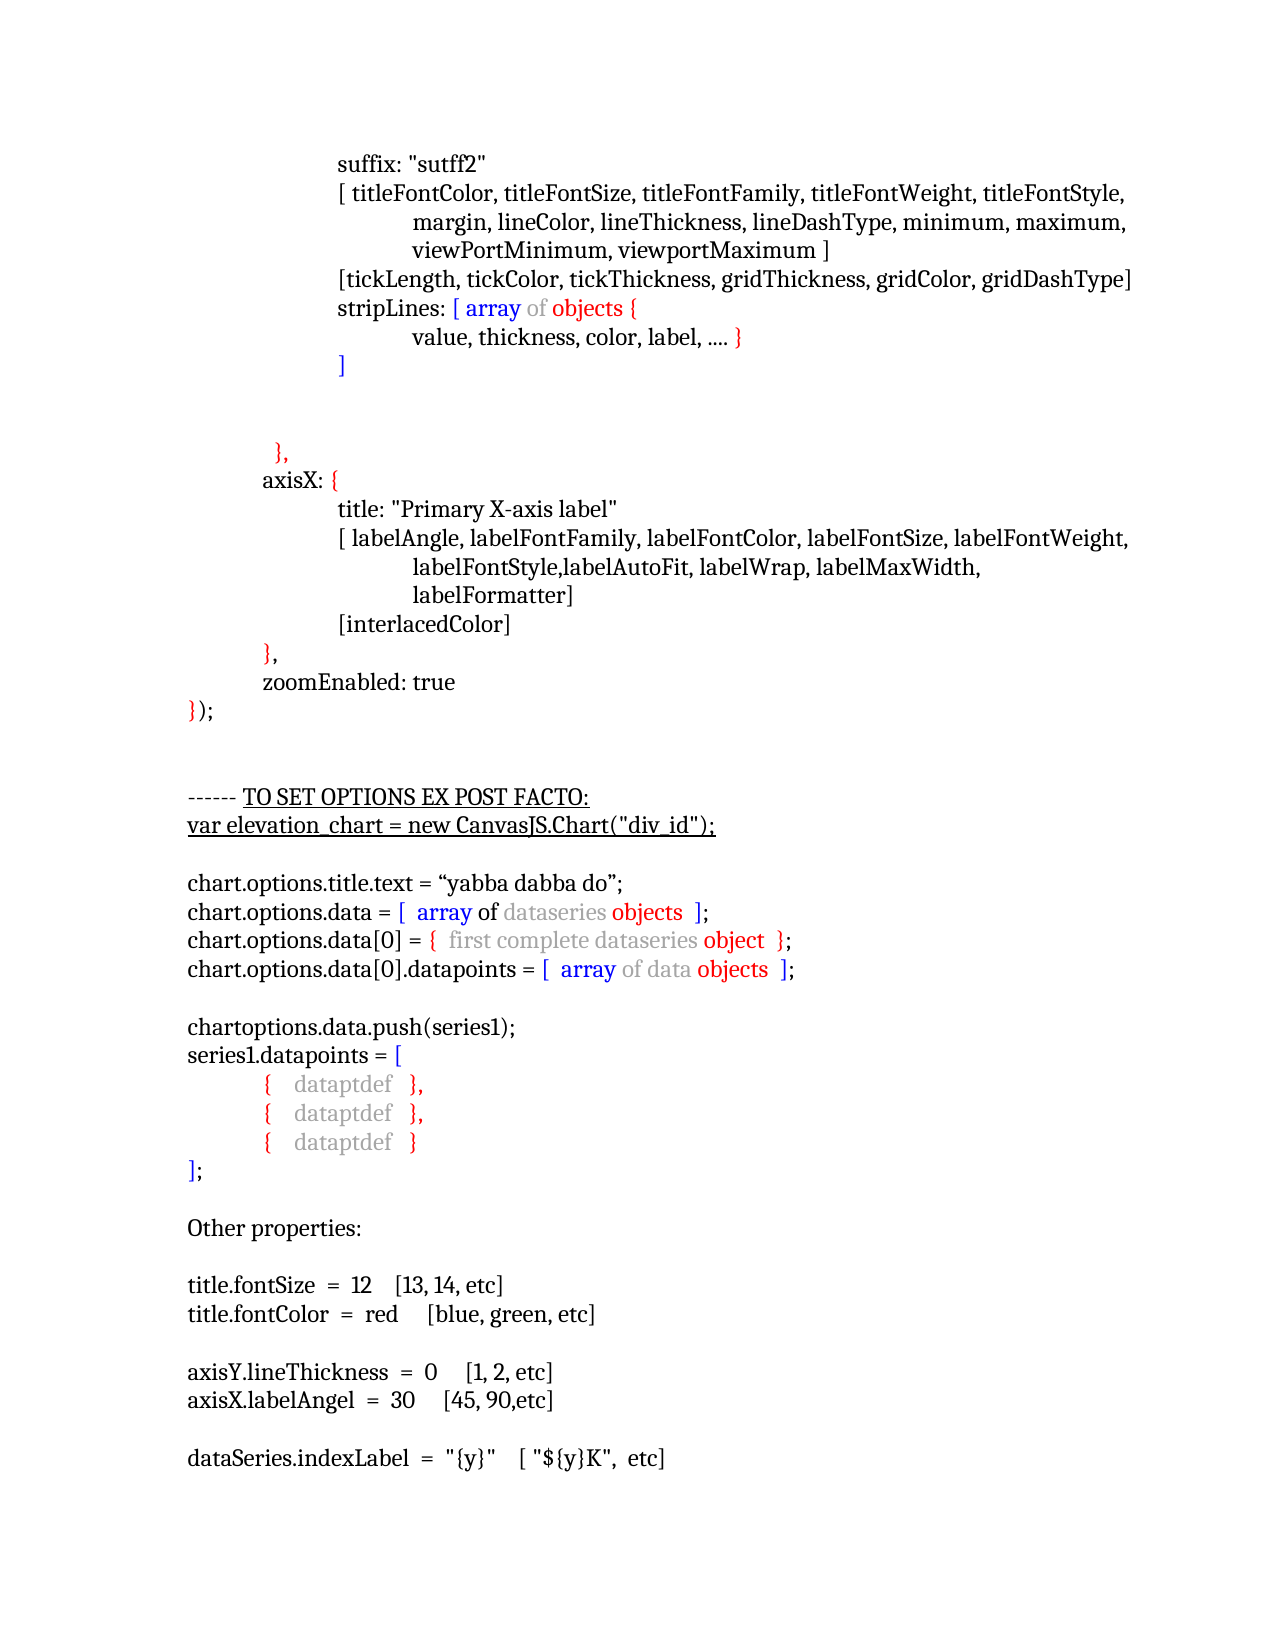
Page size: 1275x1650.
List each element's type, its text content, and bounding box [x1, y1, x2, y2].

text margin, lineColor, lineThickness, lineDashType, minimum, maximum, [187, 207, 1275, 236]
text [interlacedColor] [187, 610, 1237, 639]
text chart.options.data[0].datapoints = [ array of data objects ]; [187, 955, 1153, 984]
text Other properties: [187, 1214, 1153, 1242]
text [ labelAngle, labelFontFamily, labelFontColor, labelFontSize, labelFontWeight, [187, 524, 1237, 552]
text labelFontStyle,labelAutoFit, labelWrap, labelMaxWidth, [187, 552, 1237, 581]
text viewPortMinimum, viewportMaximum ] [187, 236, 1275, 265]
text chart.options.data = [ array of dataseries objects ]; [187, 897, 1153, 926]
text ------ TO SET OPTIONS EX POST FACTO: [187, 782, 1153, 811]
text var elevation_chart = new CanvasJS.Chart("div_id"); [187, 811, 1153, 840]
text series1.datapoints = [ [187, 1041, 1153, 1070]
text }); [187, 696, 1153, 725]
text { dataptdef } [187, 1127, 1153, 1156]
text axisX.labelAngel = 30 [45, 90,etc] [187, 1386, 1153, 1415]
text title.fontColor = red [blue, green, etc] [187, 1300, 1153, 1329]
text }, [187, 437, 1153, 466]
text ] [187, 351, 1275, 380]
text axisY.lineThickness = 0 [1, 2, etc] [187, 1357, 1153, 1386]
text chartoptions.data.push(series1); [187, 1012, 1153, 1041]
text value, thickness, color, label, .... } [187, 322, 1275, 351]
text dataSeries.indexLabel = "{y}" [ "${y}K", etc] [187, 1444, 1153, 1472]
text title.fontSize = 12 [13, 14, etc] [187, 1271, 1153, 1300]
text labelFormatter] [187, 581, 1237, 610]
text stripLines: [ array of objects { [187, 294, 1275, 322]
text chart.options.data[0] = { first complete dataseries object }; [187, 926, 1153, 955]
text suffix: "sutff2" [187, 150, 1153, 179]
text chart.options.title.text = “yabba dabba do”; [187, 869, 1153, 897]
text title: "Primary X-axis label" [187, 495, 1153, 524]
text { dataptdef }, [187, 1099, 1153, 1127]
text }, [187, 639, 1153, 667]
text ]; [187, 1156, 1153, 1185]
text { dataptdef }, [187, 1070, 1153, 1099]
text [tickLength, tickColor, tickThickness, gridThickness, gridColor, gridDashType] [187, 265, 1275, 294]
text [ titleFontColor, titleFontSize, titleFontFamily, titleFontWeight, titleFontStyle, [187, 179, 1275, 207]
text axisX: { [187, 466, 1153, 495]
text zoomEnabled: true [187, 667, 1153, 696]
